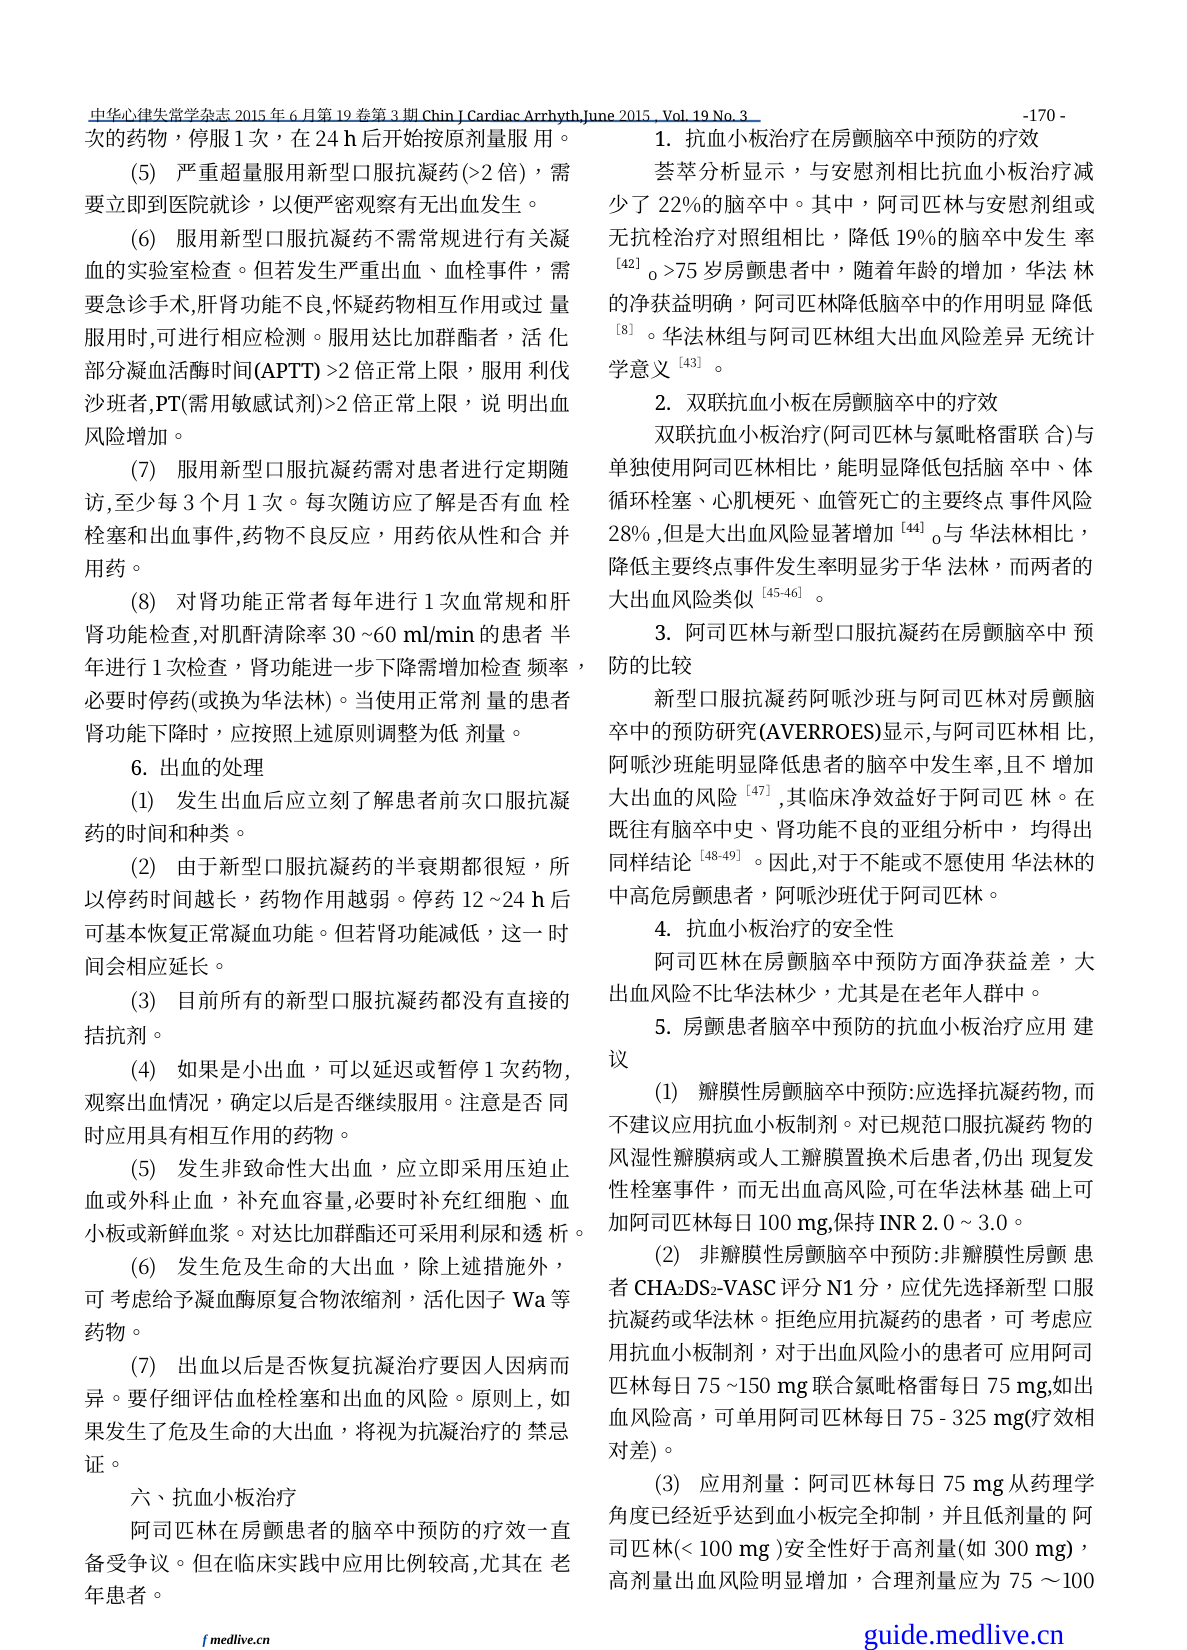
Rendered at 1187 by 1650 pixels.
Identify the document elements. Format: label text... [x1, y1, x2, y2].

text 六、抗血小板治疗 [84, 1479, 571, 1512]
list 严重超量服用新型口服抗凝药(>2倍)，需 要立即到医院就诊，以便严密观察有无出血发生。 [84, 153, 571, 219]
text 荟萃分析显示，与安慰剂相比抗血小板治疗减 少了 22%的脑卒中。其中，阿司匹林与安慰剂组或 无抗栓治疗对照组相比，降低19%的脑卒中发生 率［42］O >75岁房颤患者中，随着年龄的增加，华法 林的净获益明确，阿司匹林降低脑卒中的作用明显 降低［8］。华法林组与阿司匹林组大出血风险差异 无统计学意义［43］。 [608, 153, 1095, 384]
list 瓣膜性房颤脑卒中预防:应选择抗凝药物, 而不建议应用抗血小板制剂。对已规范口服抗凝药 物的风湿性瓣膜病或人工瓣膜置换术后患者,仍出 现复发性栓塞事件，而无出血高风险,可在华法林基 础上可加阿司匹林每日100 mg,保持INR 2. 0 ~ 3.0。 [608, 1074, 1095, 1237]
list 发生非致命性大出血，应立即采用压迫止 血或外科止血，补充血容量,必要时补充红细胞、血 小板或新鲜血浆。对达比加群酯还可采用利尿和透 析。 [84, 1150, 571, 1248]
list 出血的处理 [84, 748, 571, 782]
list 发生危及生命的大出血，除上述措施外，可 考虑给予凝血酶原复合物浓缩剂，活化因子Wa等 药物。 [84, 1248, 571, 1347]
list 非瓣膜性房颤脑卒中预防:非瓣膜性房颤 患者CHA2DS2-VASC评分N1分，应优先选择新型 口服抗凝药或华法林。拒绝应用抗凝药的患者，可 考虑应用抗血小板制剂，对于出血风险小的患者可 应用阿司匹林每日75 ~150 mg联合氯毗格雷每日 75 mg,如出血风险高，可单用阿司匹林每日75 - 325 mg(疗效相对差)。 [608, 1237, 1095, 1465]
list 双联抗血小板在房颤脑卒中的疗效 [608, 384, 1095, 417]
list 抗血小板治疗在房颤脑卒中预防的疗效 [608, 120, 1095, 153]
text 新型口服抗凝药阿哌沙班与阿司匹林对房颤脑 卒中的预防研究(AVERROES)显示,与阿司匹林相 比,阿哌沙班能明显降低患者的脑卒中发生率,且不 增加大出血的风险［47］,其临床净效益好于阿司匹 林。在既往有脑卒中史、肾功能不良的亚组分析中， 均得出同样结论［48-49］。因此,对于不能或不愿使用 华法林的中高危房颤患者，阿哌沙班优于阿司匹林。 [608, 680, 1095, 910]
list 由于新型口服抗凝药的半衰期都很短，所 以停药时间越长，药物作用越弱。停药12 ~24 h后 可基本恢复正常凝血功能。但若肾功能减低，这一 时间会相应延长。 [84, 848, 571, 981]
list 服用新型口服抗凝药需对患者进行定期随 访,至少每3个月1次。每次随访应了解是否有血 栓栓塞和出血事件,药物不良反应，用药依从性和合 并用药。 [84, 451, 571, 583]
list 阿司匹林与新型口服抗凝药在房颤脑卒中 预防的比较 [608, 614, 1095, 680]
list 如果不慎服用了 2倍的剂量，每日1次的 药物可按原计划在24 h后继续服用原剂量；每日 2次的药物，停服1次，在24 h后开始按原剂量服 用。 [84, 120, 571, 153]
list 目前所有的新型口服抗凝药都没有直接的 拮抗剂。 [84, 981, 571, 1051]
list 抗血小板治疗的安全性 [608, 910, 1095, 943]
list 服用新型口服抗凝药不需常规进行有关凝 血的实验室检查。但若发生严重出血、血栓事件，需 要急诊手术,肝肾功能不良,怀疑药物相互作用或过 量服用时,可进行相应检测。服用达比加群酯者，活 化部分凝血活酶时间(APTT) >2倍正常上限，服用 利伐沙班者,PT(需用敏感试剂)>2倍正常上限，说 明出血风险增加。 [84, 219, 571, 451]
list 对肾功能正常者每年进行1次血常规和肝 肾功能检查,对肌酐清除率30 ~60 ml/min的患者 半年进行1次检查，肾功能进一步下降需增加检查 频率，必要时停药(或换为华法林)。当使用正常剂 量的患者肾功能下降时，应按照上述原则调整为低 剂量。 [84, 583, 571, 748]
text 阿司匹林在房颤脑卒中预防方面净获益差，大 出血风险不比华法林少，尤其是在老年人群中。 [608, 943, 1095, 1008]
list 房颤患者脑卒中预防的抗血小板治疗应用 建议 [608, 1008, 1095, 1074]
list 出血以后是否恢复抗凝治疗要因人因病而 异。要仔细评估血栓栓塞和出血的风险。原则上, 如果发生了危及生命的大出血，将视为抗凝治疗的 禁忌证。 [84, 1347, 571, 1479]
text 双联抗血小板治疗(阿司匹林与氯毗格雷联 合)与单独使用阿司匹林相比，能明显降低包括脑 卒中、体循环栓塞、心肌梗死、血管死亡的主要终点 事件风险28% ,但是大出血风险显著增加［44］O与 华法林相比，降低主要终点事件发生率明显劣于华 法林，而两者的大出血风险类似［45-46］。 [608, 417, 1095, 614]
text 阿司匹林在房颤患者的脑卒中预防的疗效一直 备受争议。但在临床实践中应用比例较高,尤其在 老年患者。 [84, 1512, 571, 1611]
list 应用剂量：阿司匹林每日75 mg从药理学 角度已经近乎达到血小板完全抑制，并且低剂量的 阿司匹林(< 100 mg )安全性好于高剂量(如 300 mg)，高剂量出血风险明显增加，合理剂量应为 75 〜100 mg/d。 [608, 1465, 1095, 1595]
list 如果是小出血，可以延迟或暂停1次药物, 观察出血情况，确定以后是否继续服用。注意是否 同时应用具有相互作用的药物。 [84, 1051, 571, 1150]
list 发生出血后应立刻了解患者前次口服抗凝 药的时间和种类。 [84, 782, 571, 848]
